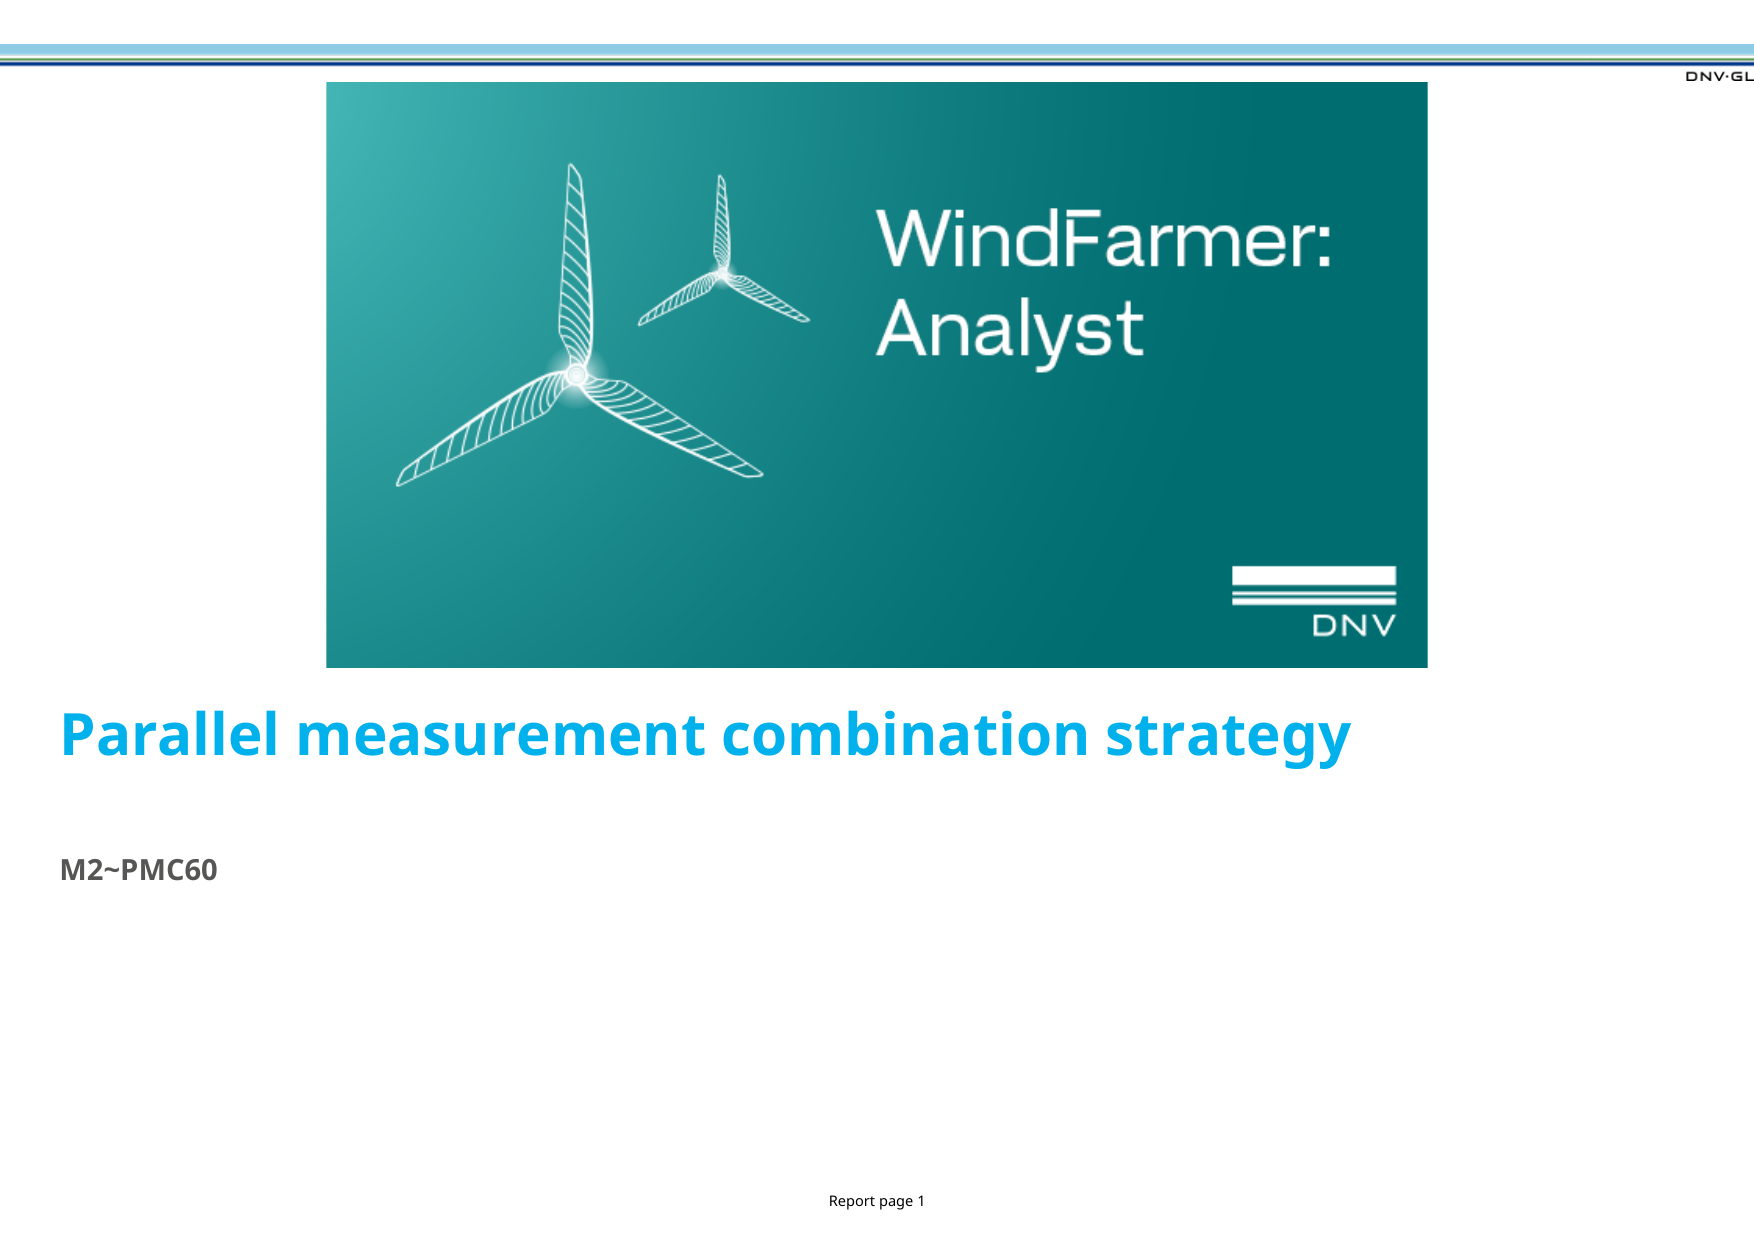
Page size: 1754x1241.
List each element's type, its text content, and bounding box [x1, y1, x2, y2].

picture [326, 82, 1428, 668]
picture [0, 44, 1754, 81]
subtitle M2~PMC60 [59, 849, 1695, 888]
title Parallel measurement combination strategy [59, 693, 1695, 773]
